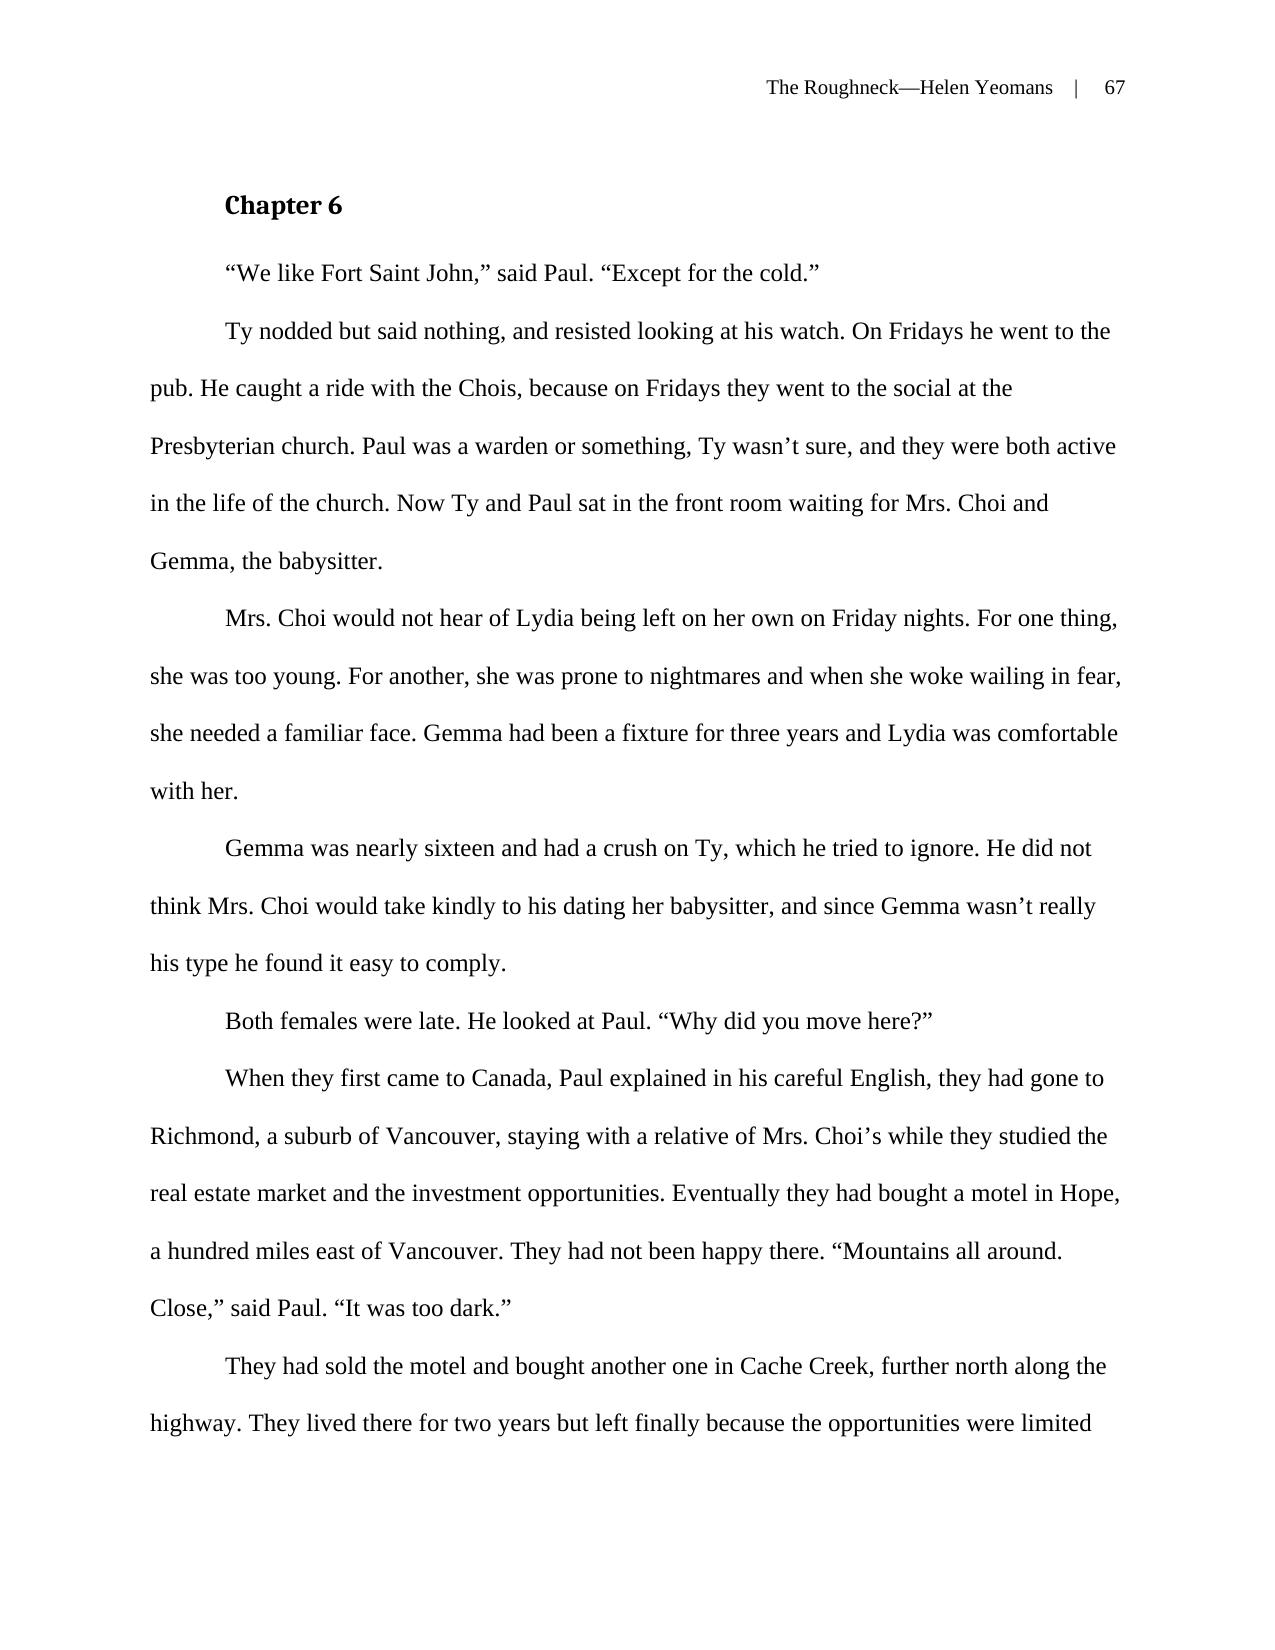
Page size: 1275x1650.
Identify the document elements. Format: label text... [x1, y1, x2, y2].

text Both females were late. He looked at Paul. “Why did you move here?” [150, 1006, 1125, 1035]
text “We like Fort Saint John,” said Paul. “Except for the cold.” [150, 258, 1125, 287]
subtitle Chapter 6 [150, 190, 1125, 221]
text When they first came to Canada, Paul explained in his careful English, they had gone to Richmond, a suburb of Vancouver, staying with a relative of Mrs. Choi’s while they studied the real estate market and the investment opportunities. Eventually they had bought a motel in Hope, a hundred miles east of Vancouver. They had not been happy there. “Mountains all around. Close,” said Paul. “It was too dark.” [150, 1063, 1125, 1322]
text Mrs. Choi would not hear of Lydia being left on her own on Friday nights. For one thing, she was too young. For another, she was prone to nightmares and when she woke wailing in fear, she needed a familiar face. Gemma had been a fixture for three years and Lydia was comfortable with her. [150, 603, 1125, 805]
text Gemma was nearly sixteen and had a crush on Ty, which he tried to ignore. He did not think Mrs. Choi would take kindly to his dating her babysitter, and since Gemma wasn’t really his type he found it easy to comply. [150, 833, 1125, 977]
text Ty nodded but said nothing, and resisted looking at his watch. On Fridays he went to the pub. He caught a ride with the Chois, because on Fridays they went to the social at the Presbyterian church. Paul was a warden or something, Ty wasn’t sure, and they were both active in the life of the church. Now Ty and Paul sat in the front room waiting for Mrs. Choi and Gemma, the babysitter. [150, 316, 1125, 575]
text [150, 1351, 1125, 1437]
